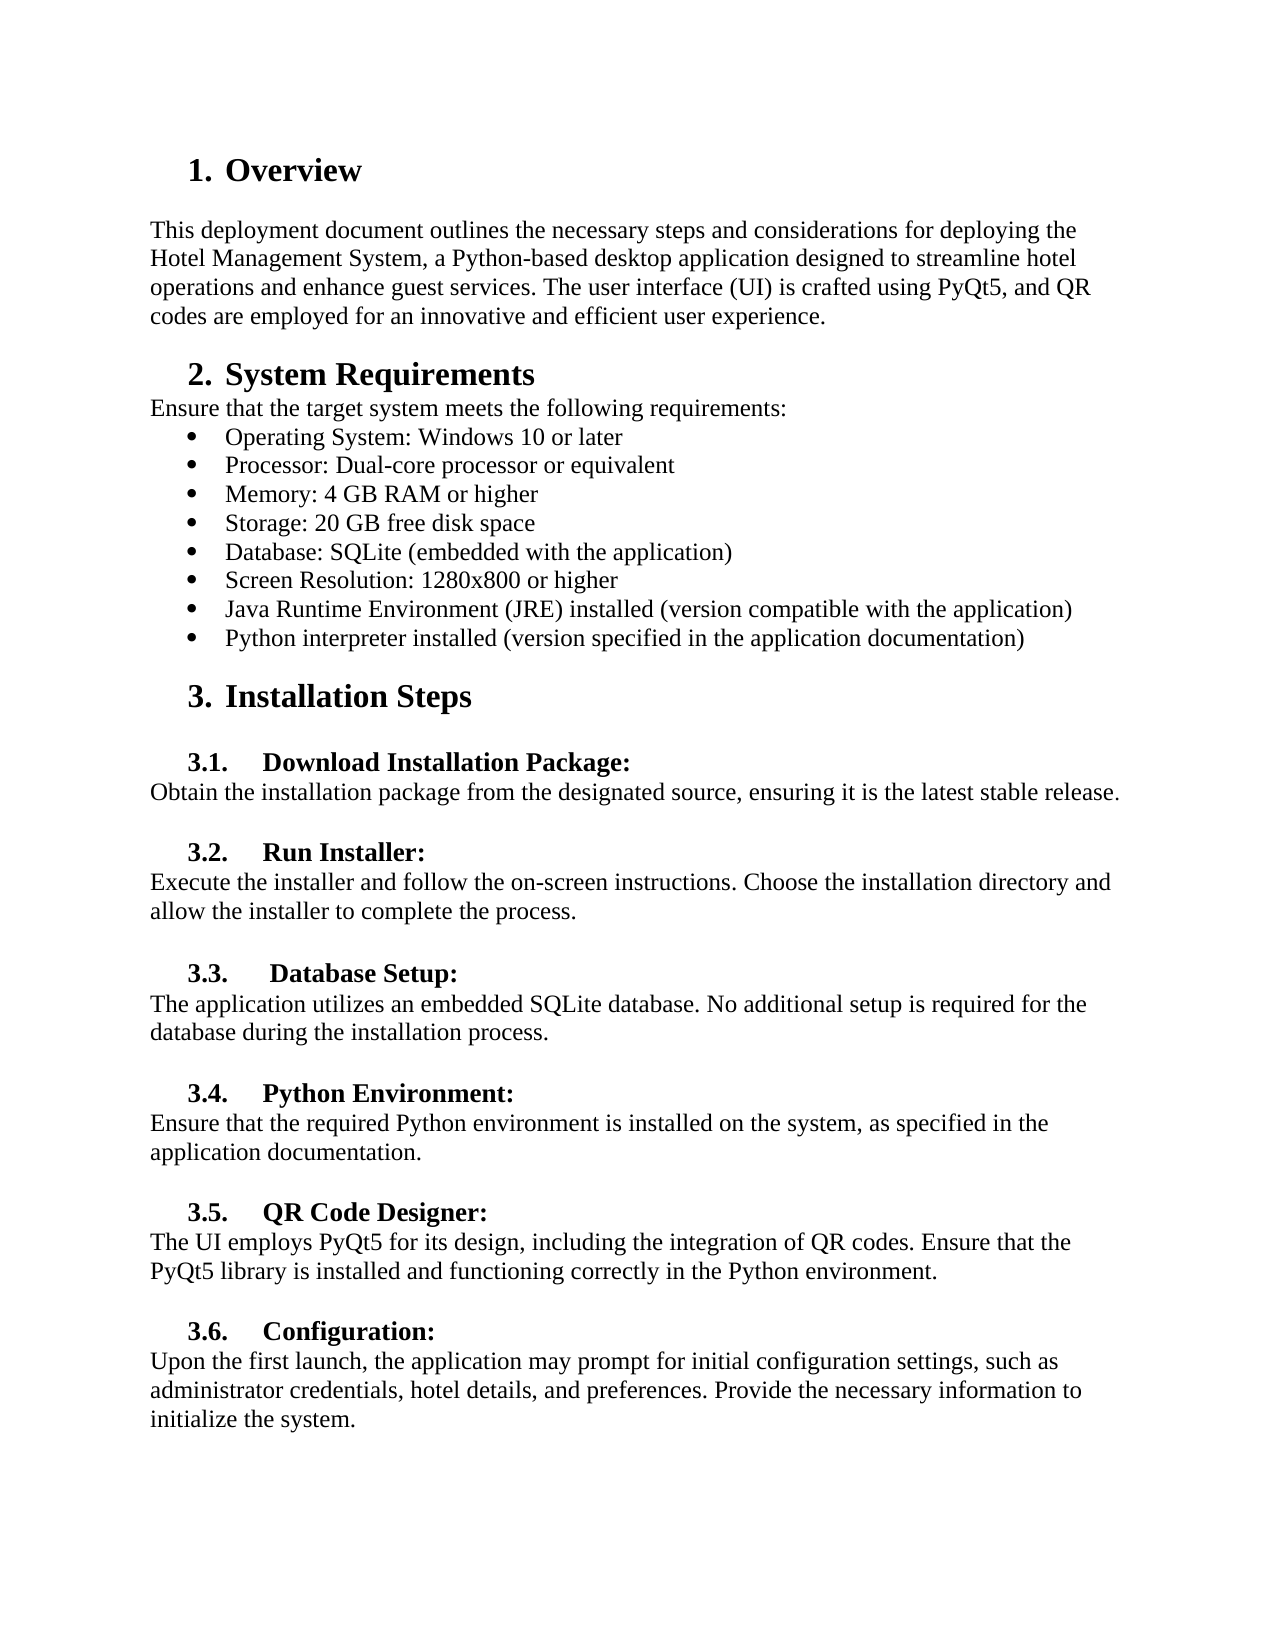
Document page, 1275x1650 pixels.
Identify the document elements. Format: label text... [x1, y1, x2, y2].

text Ensure that the target system meets the following requirements: [150, 393, 1125, 422]
subtitle Overview [187, 150, 1125, 188]
subtitle Database Setup: [187, 958, 1125, 989]
text The application utilizes an embedded SQLite database. No additional setup is required for the database during the installation process. [150, 989, 1125, 1046]
subtitle Download Installation Package: [187, 746, 1125, 777]
text The UI employs PyQt5 for its design, including the integration of QR codes. Ensure that the PyQt5 library is installed and functioning correctly in the Python environment. [150, 1227, 1125, 1284]
list Java Runtime Environment (JRE) installed (version compatible with the application) [187, 594, 1125, 623]
subtitle System Requirements [187, 355, 1125, 393]
subtitle Configuration: [187, 1315, 1125, 1346]
subtitle QR Code Designer: [187, 1196, 1125, 1227]
list Python interpreter installed (version specified in the application documentation) [187, 623, 1125, 652]
list Database: SQLite (embedded with the application) [187, 537, 1125, 566]
subtitle Run Installer: [187, 836, 1125, 867]
text Upon the first launch, the application may prompt for initial configuration settings, such as administrator credentials, hotel details, and preferences. Provide the necessary information to initialize the system. [150, 1346, 1125, 1432]
text Execute the installer and follow the on-screen instructions. Choose the installation directory and allow the installer to complete the process. [150, 867, 1125, 925]
text This deployment document outlines the necessary steps and considerations for deploying the Hotel Management System, a Python-based desktop application designed to streamline hotel operations and enhance guest services. The user interface (UI) is crafted using PyQt5, and QR codes are employed for an innovative and efficient user experience. [150, 215, 1125, 330]
text Ensure that the required Python environment is installed on the system, as specified in the application documentation. [150, 1108, 1125, 1165]
list Memory: 4 GB RAM or higher [187, 479, 1125, 508]
subtitle Installation Steps [187, 677, 1125, 715]
list Processor: Dual-core processor or equivalent [187, 451, 1125, 479]
list Screen Resolution: 1280x800 or higher [187, 566, 1125, 594]
text Obtain the installation package from the designated source, ensuring it is the latest stable release. [150, 777, 1125, 806]
list Storage: 20 GB free disk space [187, 508, 1125, 537]
list Operating System: Windows 10 or later [187, 422, 1125, 451]
subtitle Python Environment: [187, 1077, 1125, 1108]
